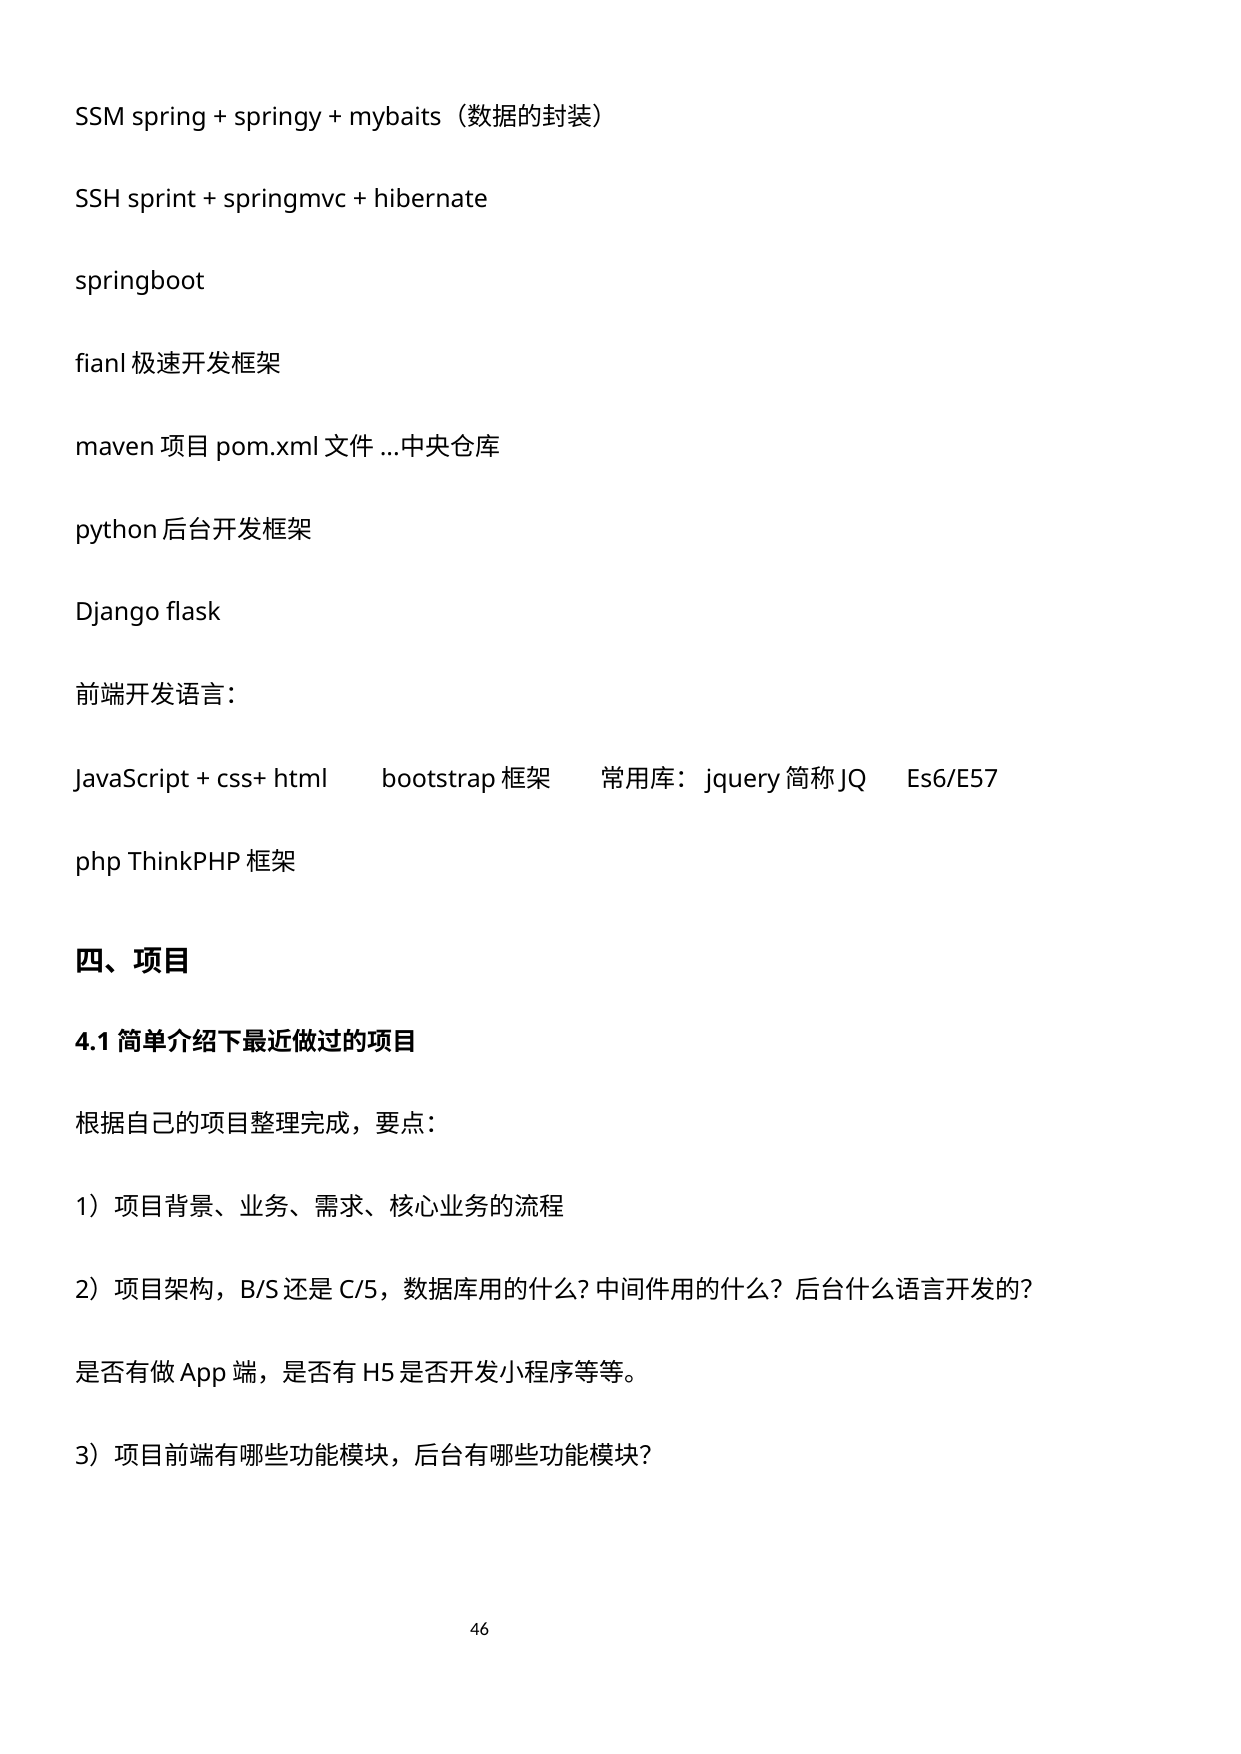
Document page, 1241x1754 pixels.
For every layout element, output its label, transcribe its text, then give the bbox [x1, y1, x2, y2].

text Django flask [75, 579, 1165, 644]
text php ThinkPHP框架 [75, 827, 1165, 892]
text SSM spring + springy + mybaits（数据的封装） [75, 82, 1165, 147]
text 根据自己的项目整理完成，要点： [75, 1089, 1165, 1154]
text JavaScript + css+ html bootstrap框架 常用库： jquery简称JQ Es6/E57 [75, 744, 1165, 809]
text springboot [75, 247, 1165, 312]
text fianl极速开发框架 [75, 329, 1165, 394]
subtitle 四、项目 [75, 926, 1165, 991]
text SSH sprint + springmvc + hibernate [75, 165, 1165, 230]
text maven项目 pom.xml文件 ...中央仓库 [75, 412, 1165, 477]
text 2）项目架构，B/S还是C/5，数据库用的什么? 中间件用的什么？后台什么语言开发的？ [75, 1255, 1165, 1320]
subtitle 4.1 简单介绍下最近做过的项目 [75, 1007, 1165, 1072]
text 3）项目前端有哪些功能模块，后台有哪些功能模块？ [75, 1421, 1165, 1486]
text python后台开发框架 [75, 496, 1165, 561]
text 前端开发语言： [75, 661, 1165, 726]
text 1）项目背景、业务、需求、核心业务的流程 [75, 1172, 1165, 1237]
text 是否有做App端，是否有H5是否开发小程序等等。 [75, 1338, 1165, 1403]
